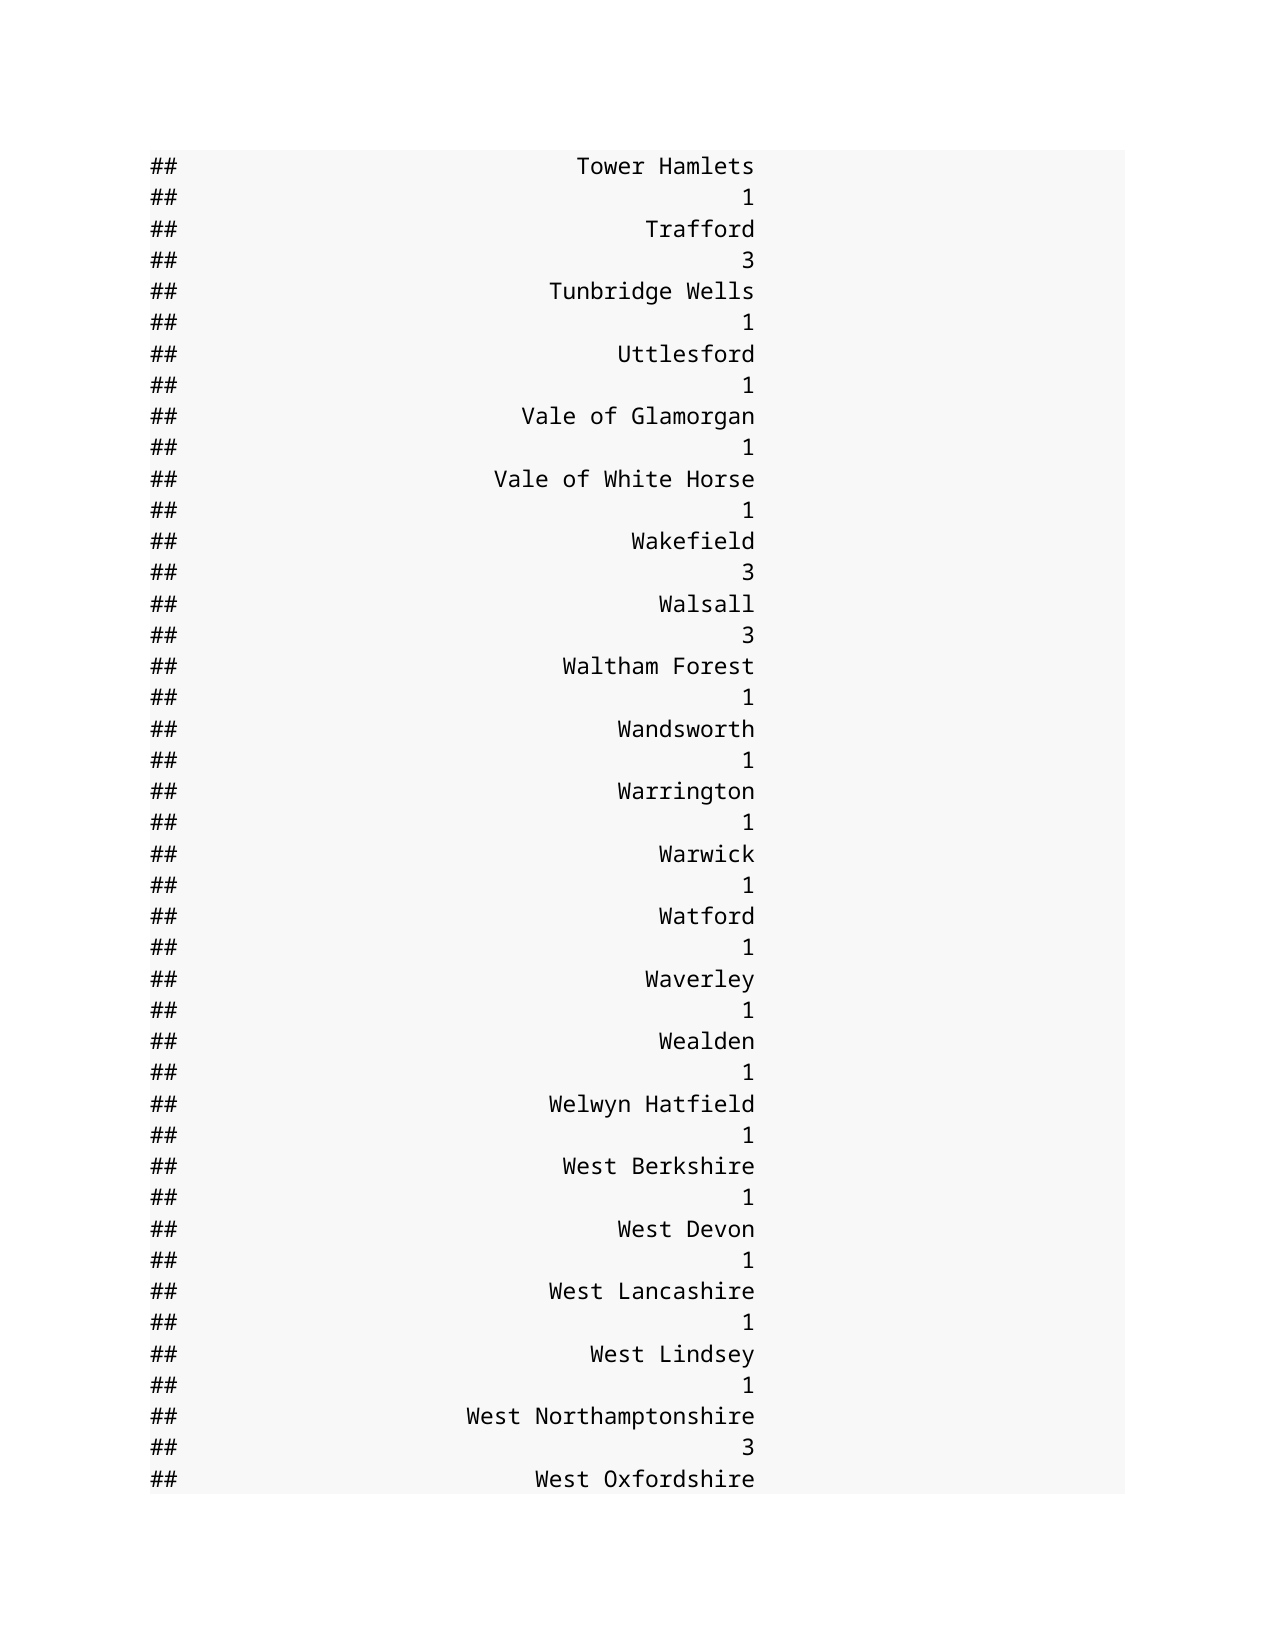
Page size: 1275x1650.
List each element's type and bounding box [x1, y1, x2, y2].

text [150, 150, 1125, 1494]
